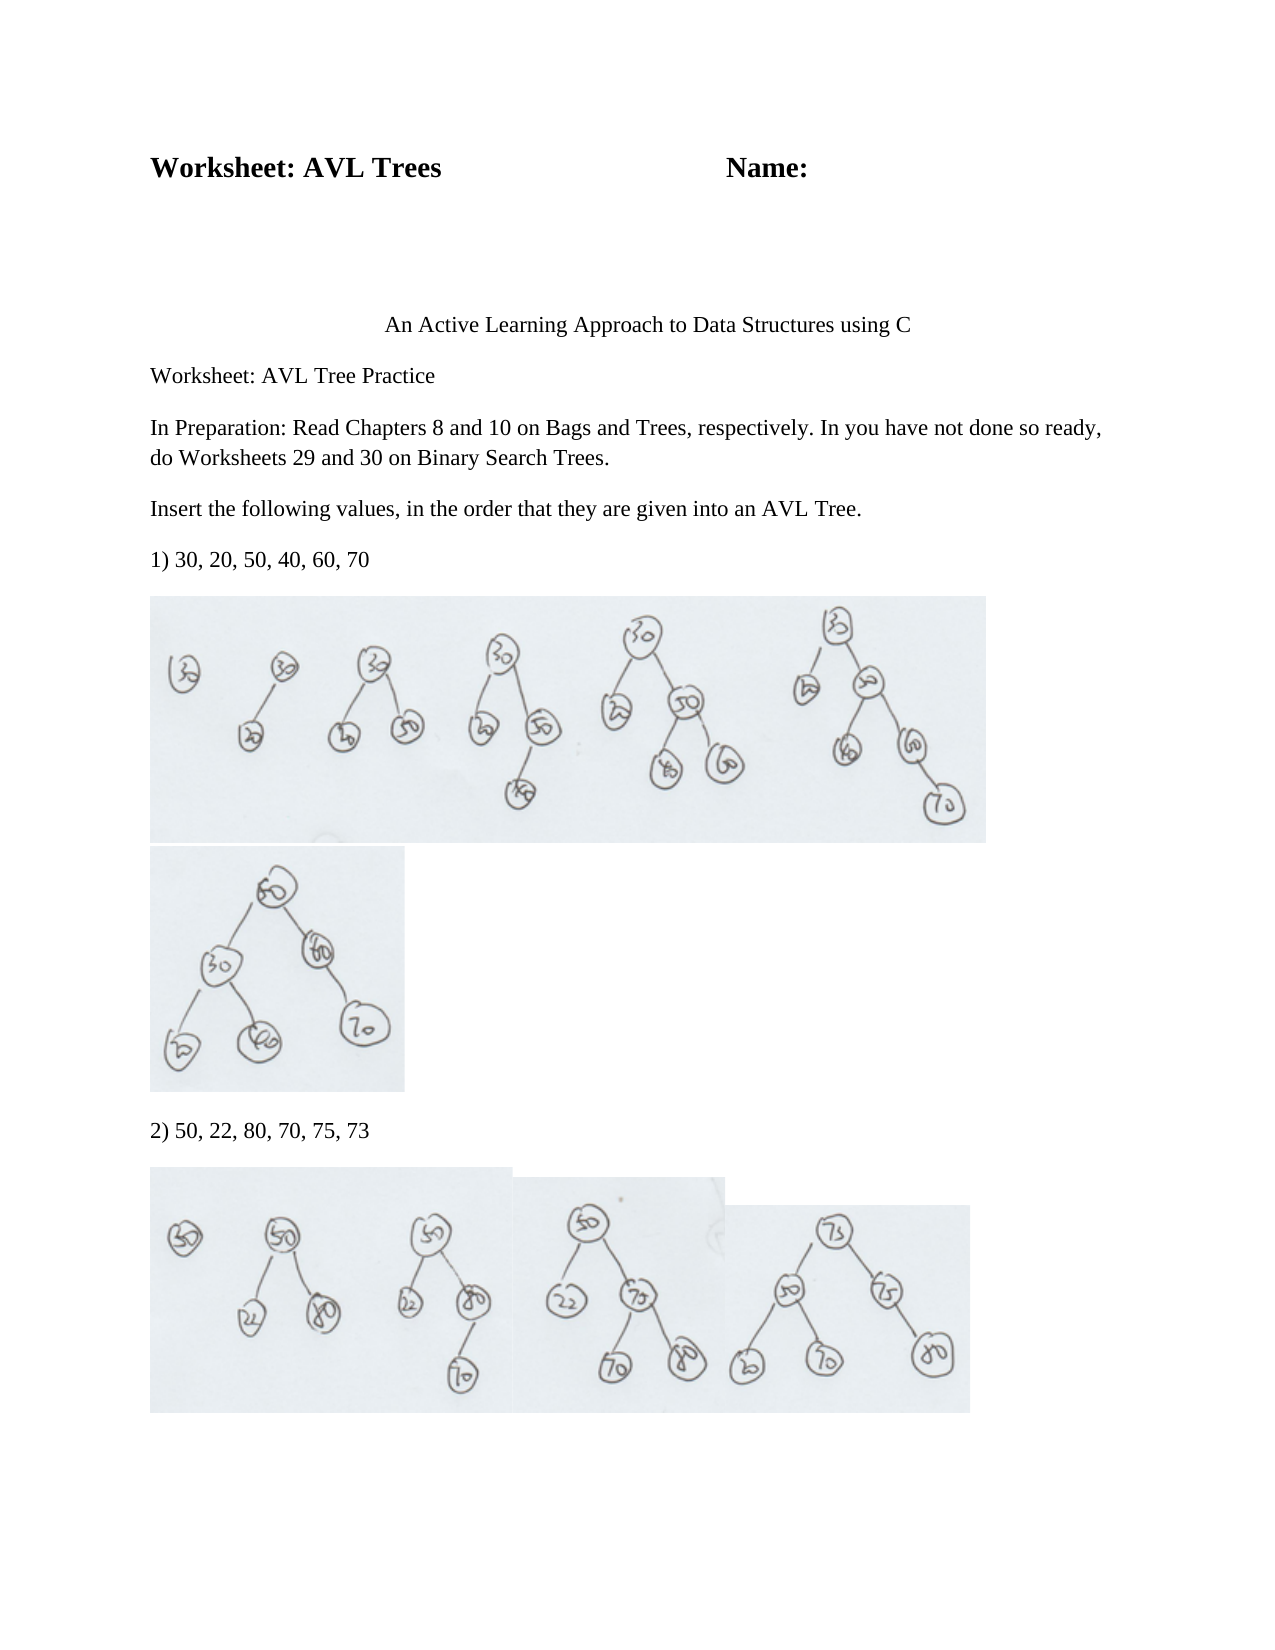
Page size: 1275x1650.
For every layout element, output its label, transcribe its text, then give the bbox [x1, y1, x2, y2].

text Worksheet: AVL Tree Practice [150, 362, 1125, 389]
text 2) 50, 22, 80, 70, 75, 73 [150, 1117, 1125, 1143]
text In Preparation: Read Chapters 8 and 10 on Bags and Trees, respectively. In you have not done so ready, do Worksheets 29 and 30 on Binary Search Trees. [150, 413, 1125, 470]
text An Active Learning Approach to Data Structures using C [150, 311, 1125, 338]
text Insert the following values, in the order that they are given into an AVL Tree. [150, 495, 1125, 521]
picture [150, 846, 405, 1092]
picture [150, 1167, 971, 1413]
picture [150, 596, 986, 843]
text Worksheet: AVL Trees Name: [150, 150, 1125, 183]
text 1) 30, 20, 50, 40, 60, 70 [150, 546, 1125, 572]
